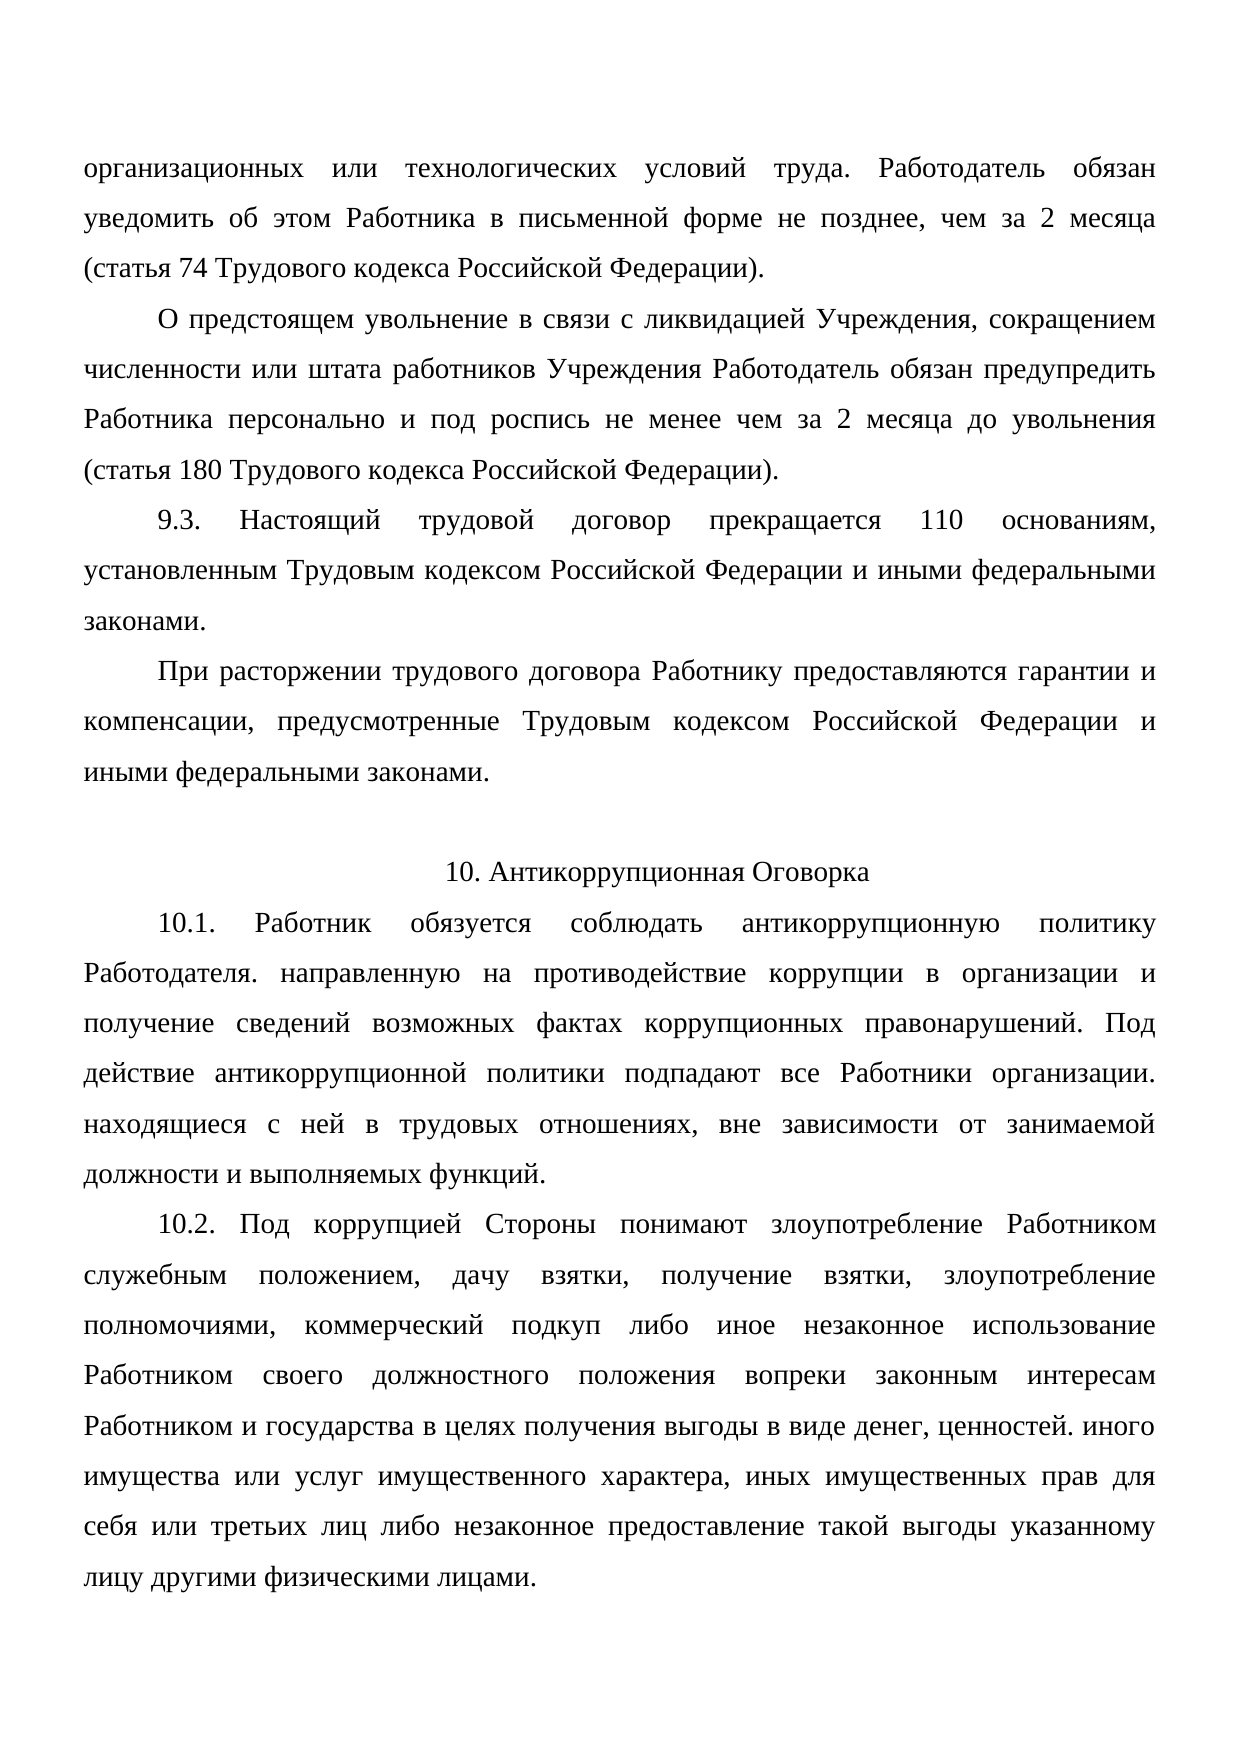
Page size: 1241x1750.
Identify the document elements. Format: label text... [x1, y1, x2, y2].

text 10. Антикоррупционная Оговорка [83, 854, 1157, 888]
text 10.1. Работник обязуется соблюдать антикоррупционную политику Работодателя. направленную на противодействие коррупции в организации и получение сведений возможных фактах коррупционных правонарушений. Под действие антикоррупционной политики подпадают все Работники организации. находящиеся с ней в трудовых отношениях, вне зависимости от занимаемой должности и выполняемых функций. [83, 905, 1157, 1190]
text При расторжении трудового договора Работнику предоставляются гарантии и компенсации, предусмотренные Трудовым кодексом Российской Федерации и иными федеральными законами. [83, 653, 1157, 787]
text О предстоящем увольнение в связи с ликвидацией Учреждения, сокращением численности или штата работников Учреждения Работодатель обязан предупредить Работника персонально и под роспись не менее чем за 2 месяца до увольнения (статья 180 Трудового кодекса Российской Федерации). [83, 301, 1157, 485]
text 10.2. Под коррупцией Стороны понимают злоупотребление Работником служебным положением, дачу взятки, получение взятки, злоупотребление полномочиями, коммерческий подкуп либо иное незаконное использование Работником своего должностного положения вопреки законным интересам Работником и государства в целях получения выгоды в виде денег, ценностей. иного имущества или услуг имущественного характера, иных имущественных прав для себя или третьих лиц либо незаконное предоставление такой выгоды указанному лицу другими физическими лицами. [83, 1207, 1157, 1592]
text 9.3. Настоящий трудовой договор прекращается 110 основаниям, установленным Трудовым кодексом Российской Федерации и иными федеральными законами. [83, 502, 1157, 636]
